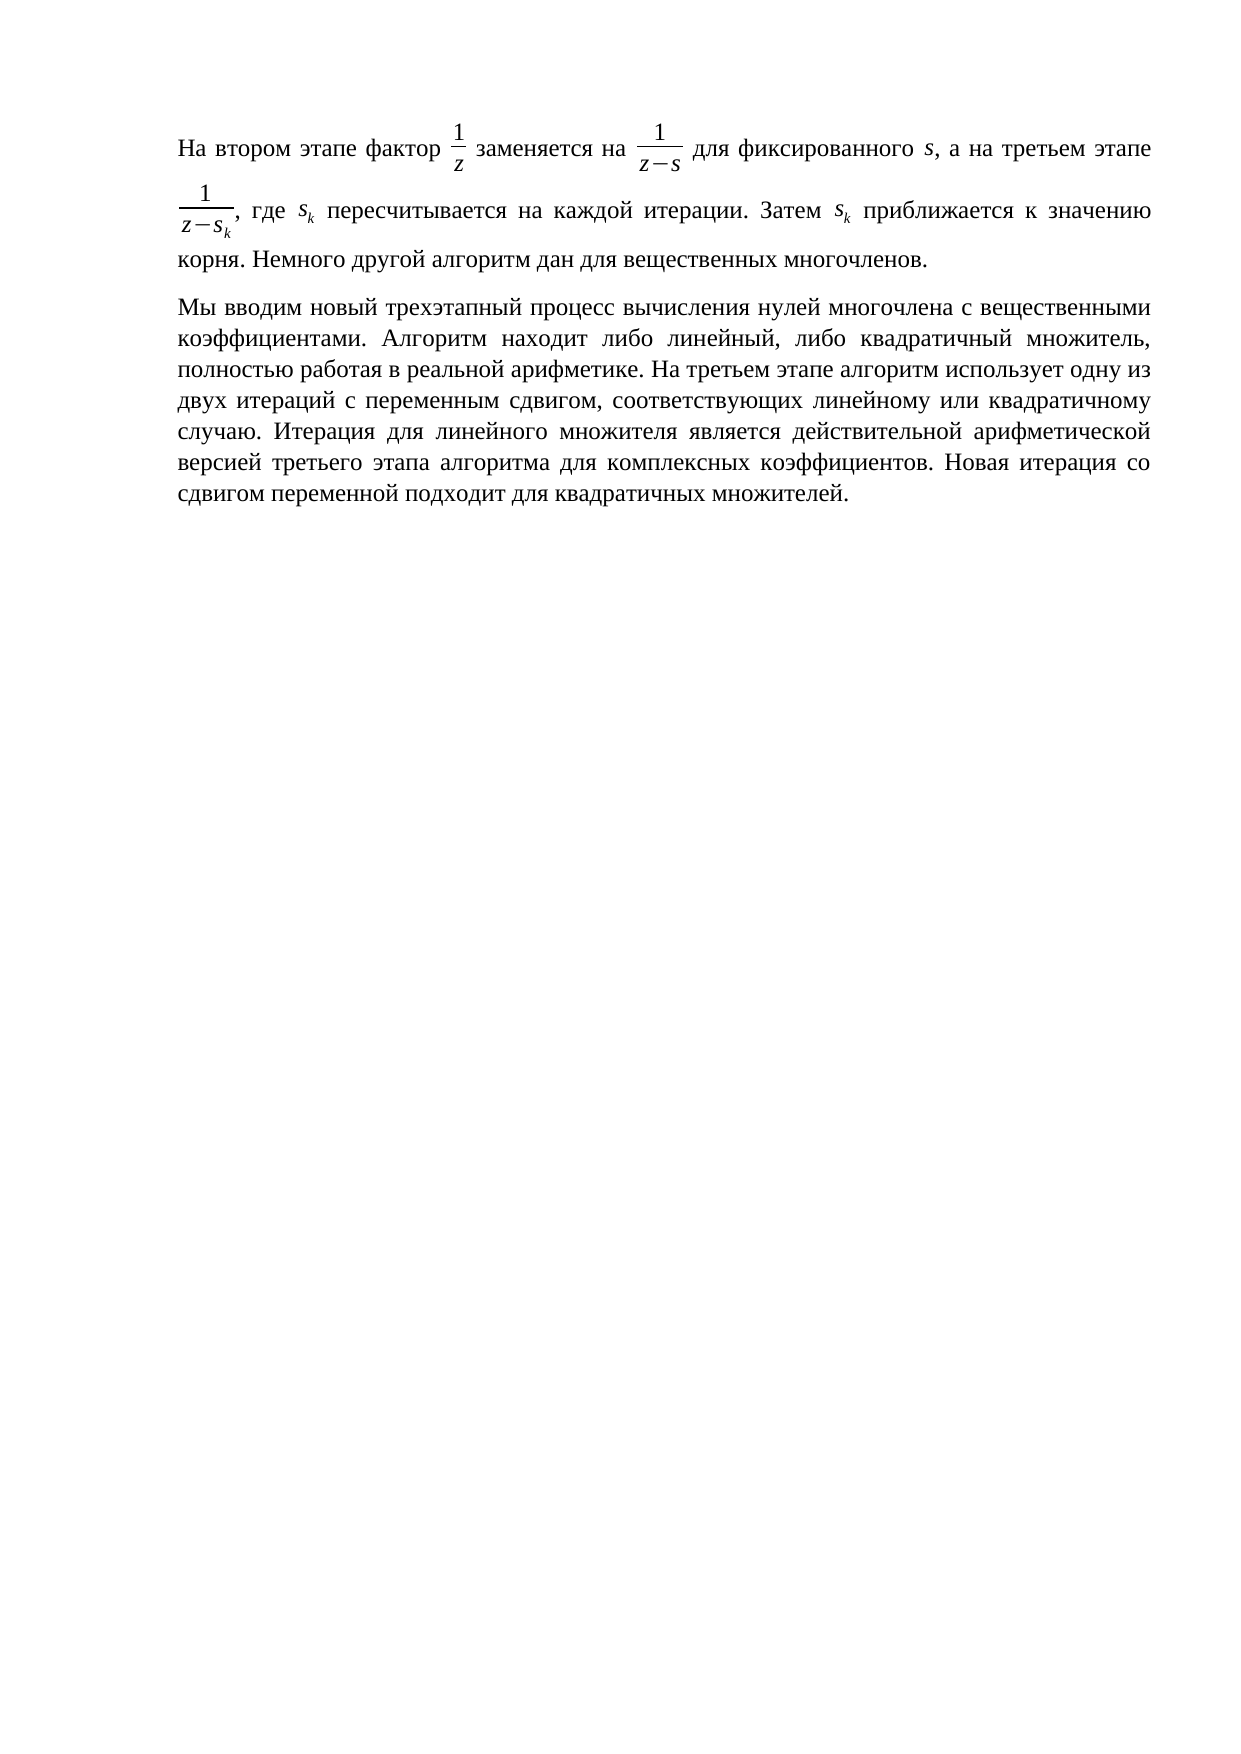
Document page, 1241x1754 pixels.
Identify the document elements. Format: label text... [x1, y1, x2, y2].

text На втором этапе фактор заменяется на для фиксированного , а на третьем этапе , где пересчитывается на каждой итерации. Затем приближается к значению корня. Немного другой алгоритм дан для вещественных многочленов. [177, 118, 1152, 273]
text Мы вводим новый трехэтапный процесс вычисления нулей многочлена с вещественными коэффициентами. Алгоритм находит либо линейный, либо квадратичный множитель, полностью работая в реальной арифметике. На третьем этапе алгоритм использует одну из двух итераций с переменным сдвигом, соответствующих линейному или квадратичному случаю. Итерация для линейного множителя является действительной арифметической версией третьего этапа алгоритма для комплексных коэффициентов. Новая итерация со сдвигом переменной подходит для квадратичных множителей. [177, 292, 1152, 507]
